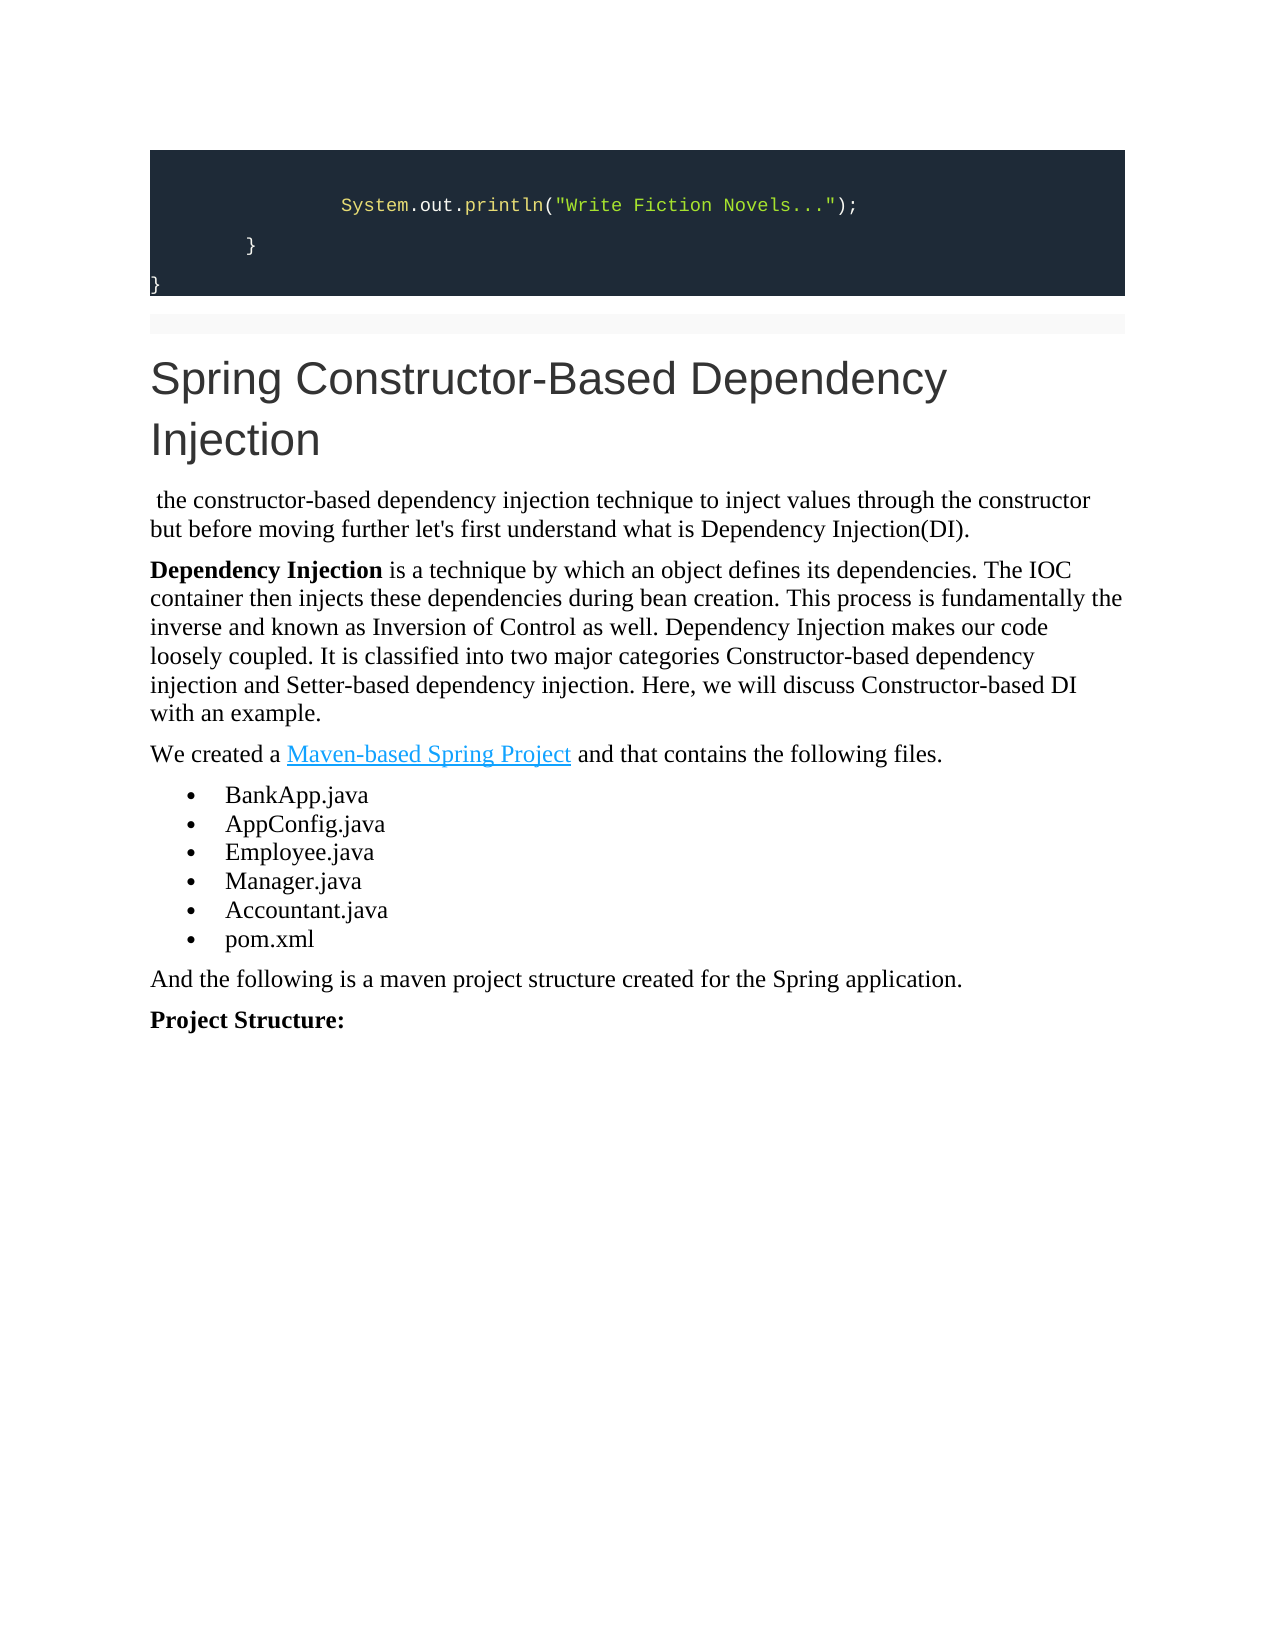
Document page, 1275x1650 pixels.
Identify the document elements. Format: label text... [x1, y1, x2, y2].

list BankApp.java [187, 780, 1125, 809]
list Manager.java [187, 866, 1125, 895]
list AppConfig.java [187, 809, 1125, 837]
text Dependency Injection is a technique by which an object defines its dependencies. The IOC container then injects these dependencies during bean creation. This process is fundamentally the inverse and known as Inversion of Control as well. Dependency Injection makes our code loosely coupled. It is classified into two major categories Constructor-based dependency injection and Setter-based dependency injection. Here, we will discuss Constructor-based DI with an example. [150, 555, 1125, 727]
text } [150, 235, 1125, 257]
text We created a Maven-based Spring Project and that contains the following files. [150, 739, 1125, 768]
list Accountant.java [187, 895, 1125, 924]
text the constructor-based dependency injection technique to inject values through the constructor but before moving further let's first understand what is Dependency Injection(DI). [150, 485, 1125, 543]
text } [150, 274, 1125, 296]
text And the following is a maven project structure created for the Spring application. [150, 964, 1125, 993]
text Project Structure: [150, 1005, 1125, 1034]
list pom.xml [187, 924, 1125, 952]
list Employee.java [187, 837, 1125, 866]
text System.out.println("Write Fiction Novels..."); [150, 196, 1125, 217]
subtitle Spring Constructor-Based Dependency Injection [150, 352, 1125, 465]
